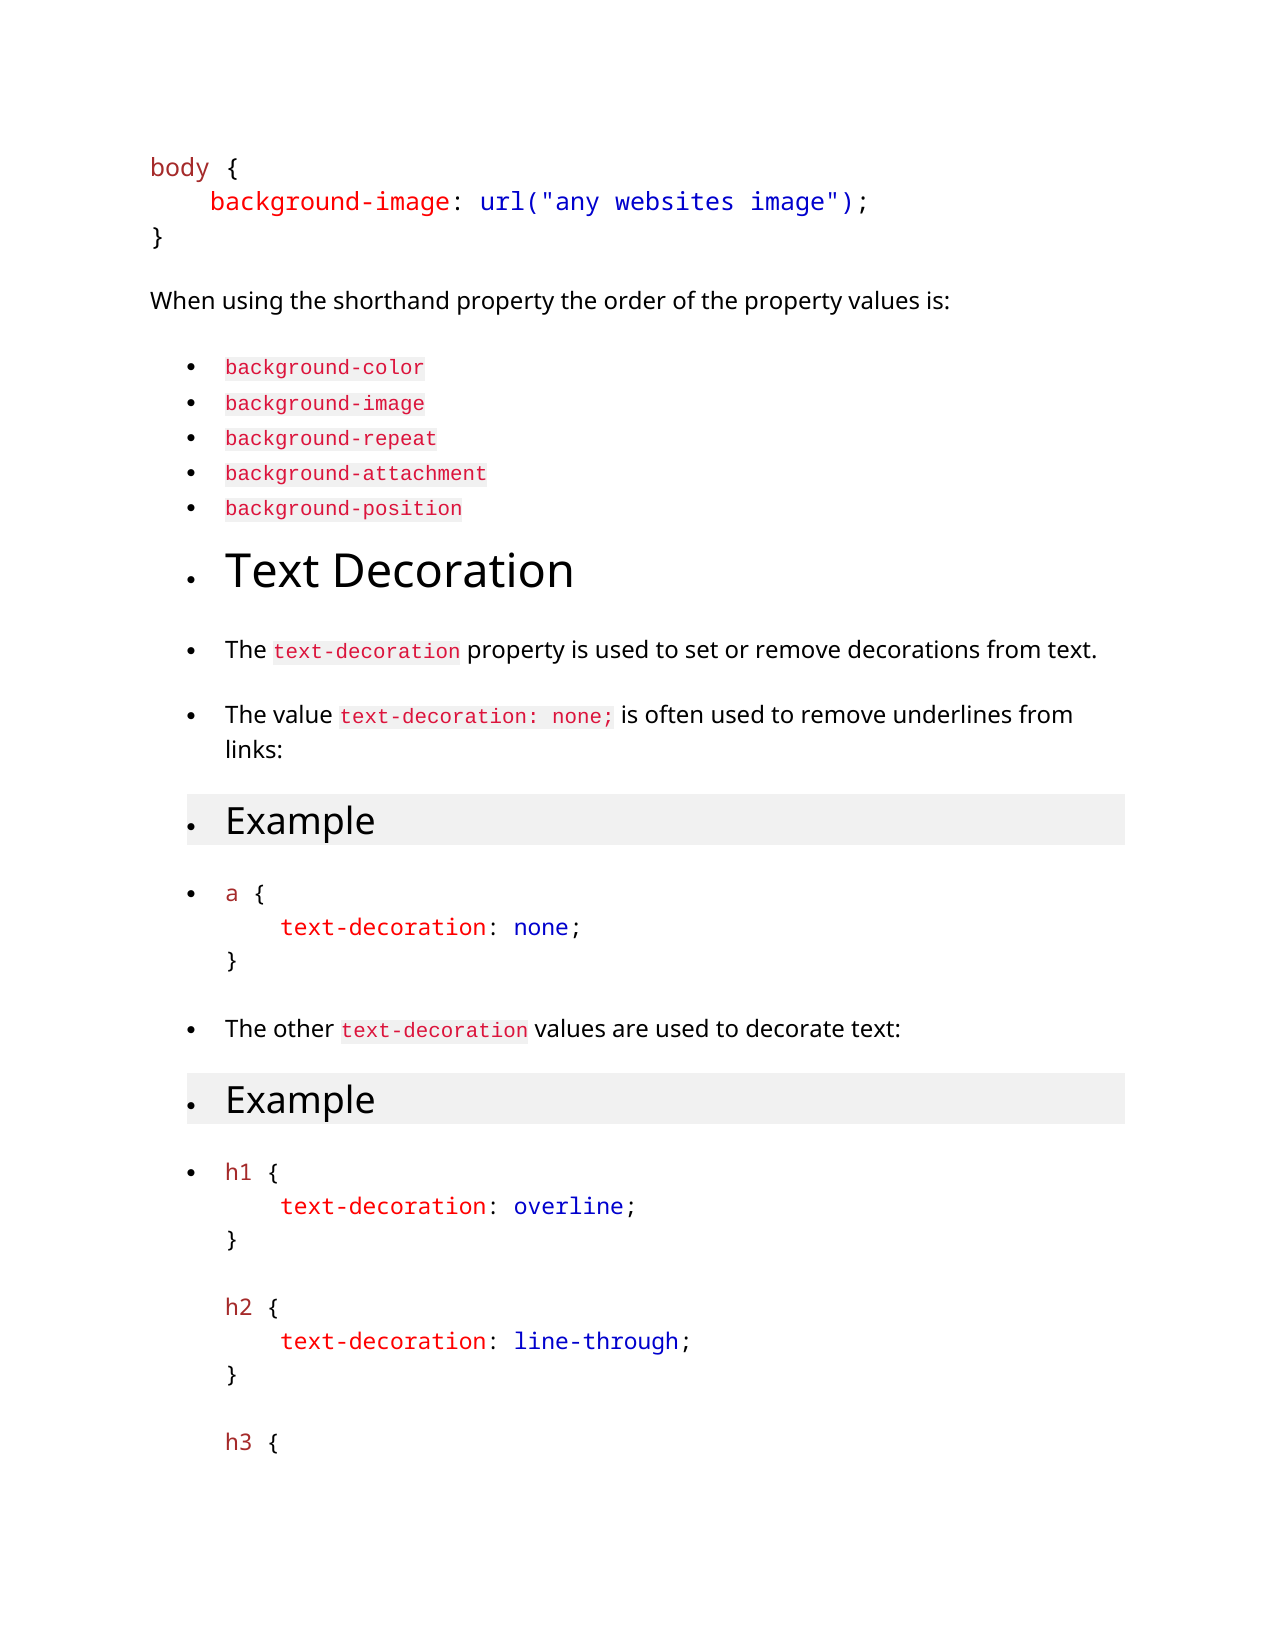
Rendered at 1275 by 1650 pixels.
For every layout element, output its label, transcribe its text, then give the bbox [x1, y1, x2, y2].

text body { background-image: url("any websites image"); } [150, 150, 1125, 252]
list background-image [187, 381, 1125, 416]
list The other text-decoration values are used to decorate text: [187, 1009, 1125, 1044]
list a { text-decoration: none; } [187, 877, 1125, 975]
text When using the shorthand property the order of the property values is: [150, 281, 1125, 317]
list background-attachment [187, 451, 1125, 487]
list background-repeat [187, 416, 1125, 451]
list background-color [187, 346, 1125, 381]
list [187, 1156, 1125, 1457]
list The value text-decoration: none; is often used to remove underlines from links: [187, 695, 1125, 765]
subtitle Text Decoration [187, 537, 1125, 601]
list The text-decoration property is used to set or remove decorations from text. [187, 630, 1125, 666]
subtitle Example [187, 1073, 1125, 1124]
subtitle Example [187, 794, 1125, 845]
list background-position [187, 487, 1125, 522]
